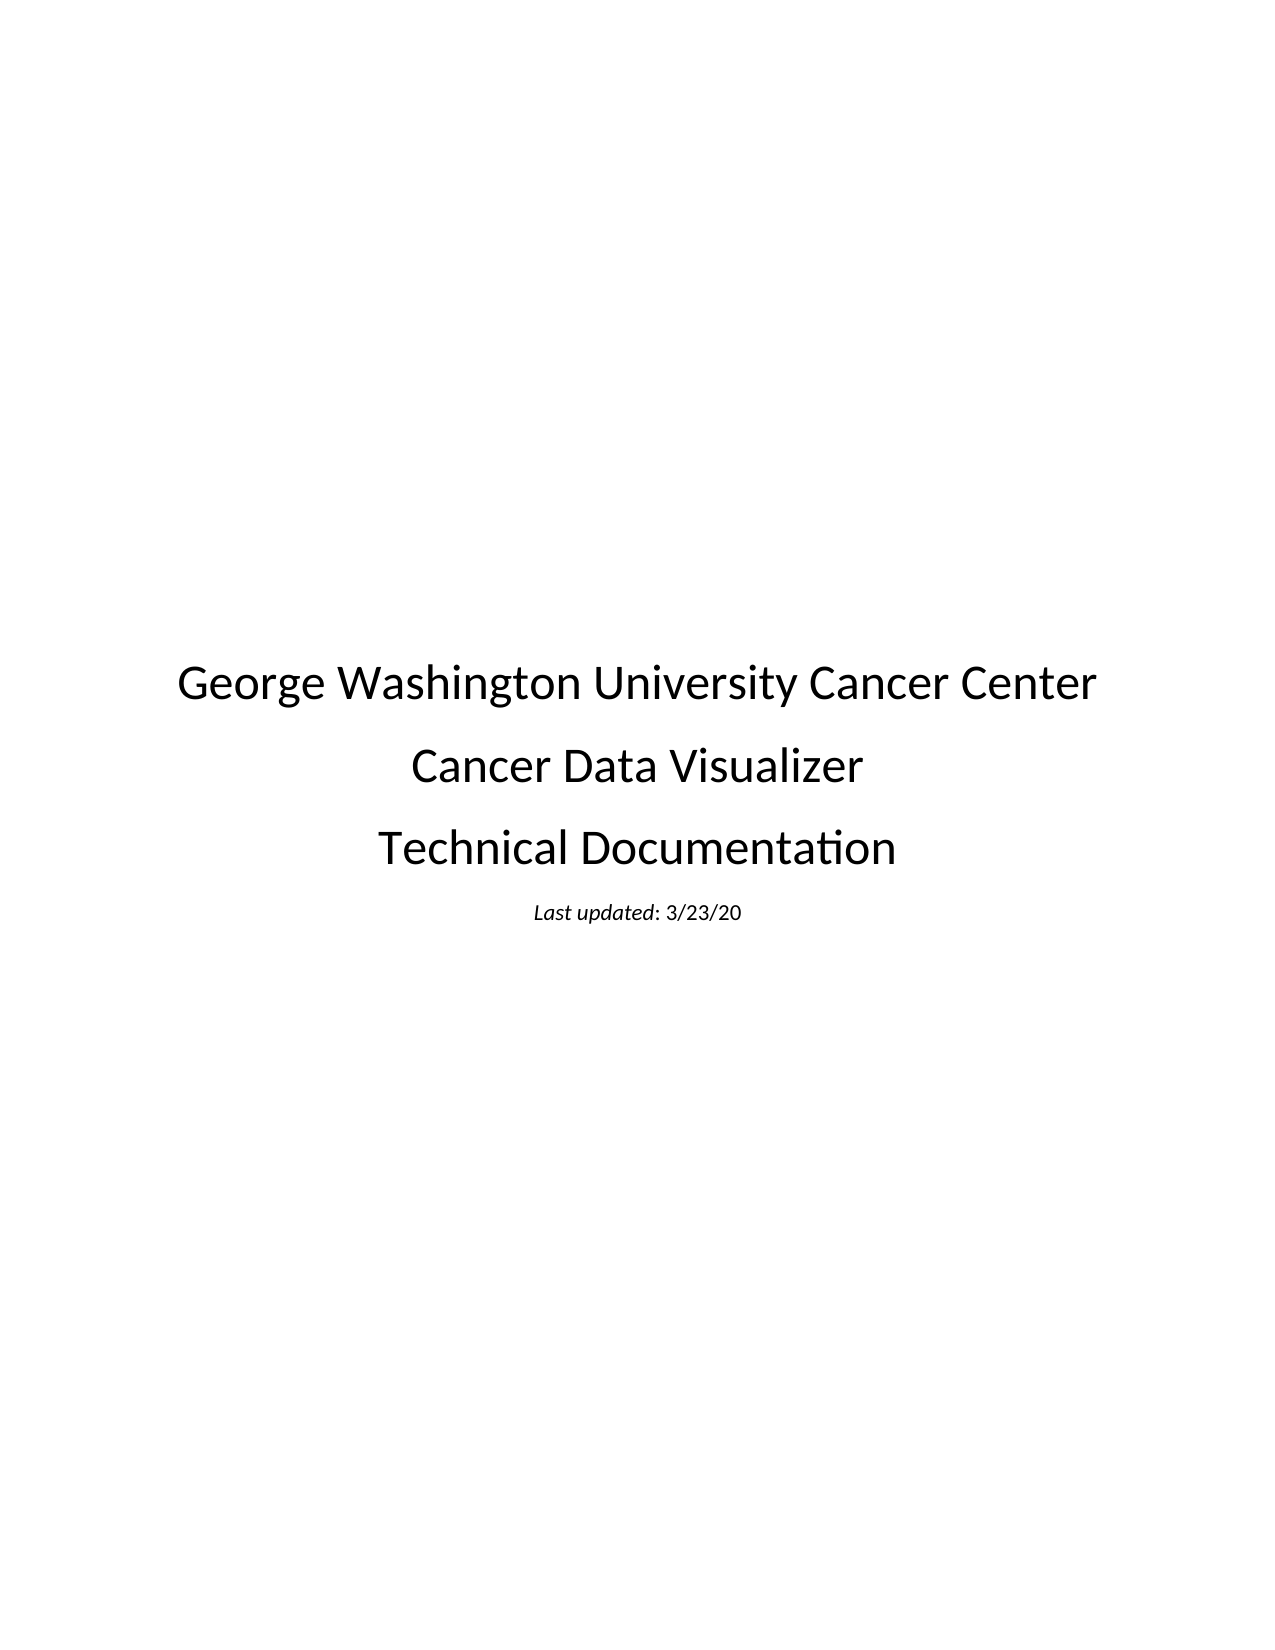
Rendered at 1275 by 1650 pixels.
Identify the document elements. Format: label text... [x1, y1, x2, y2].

text Cancer Data Visualizer [150, 733, 1125, 794]
text George Washington University Cancer Center [150, 651, 1125, 712]
text Technical Documentation [150, 816, 1125, 877]
text Last updated: 3/23/20 [150, 898, 1125, 926]
